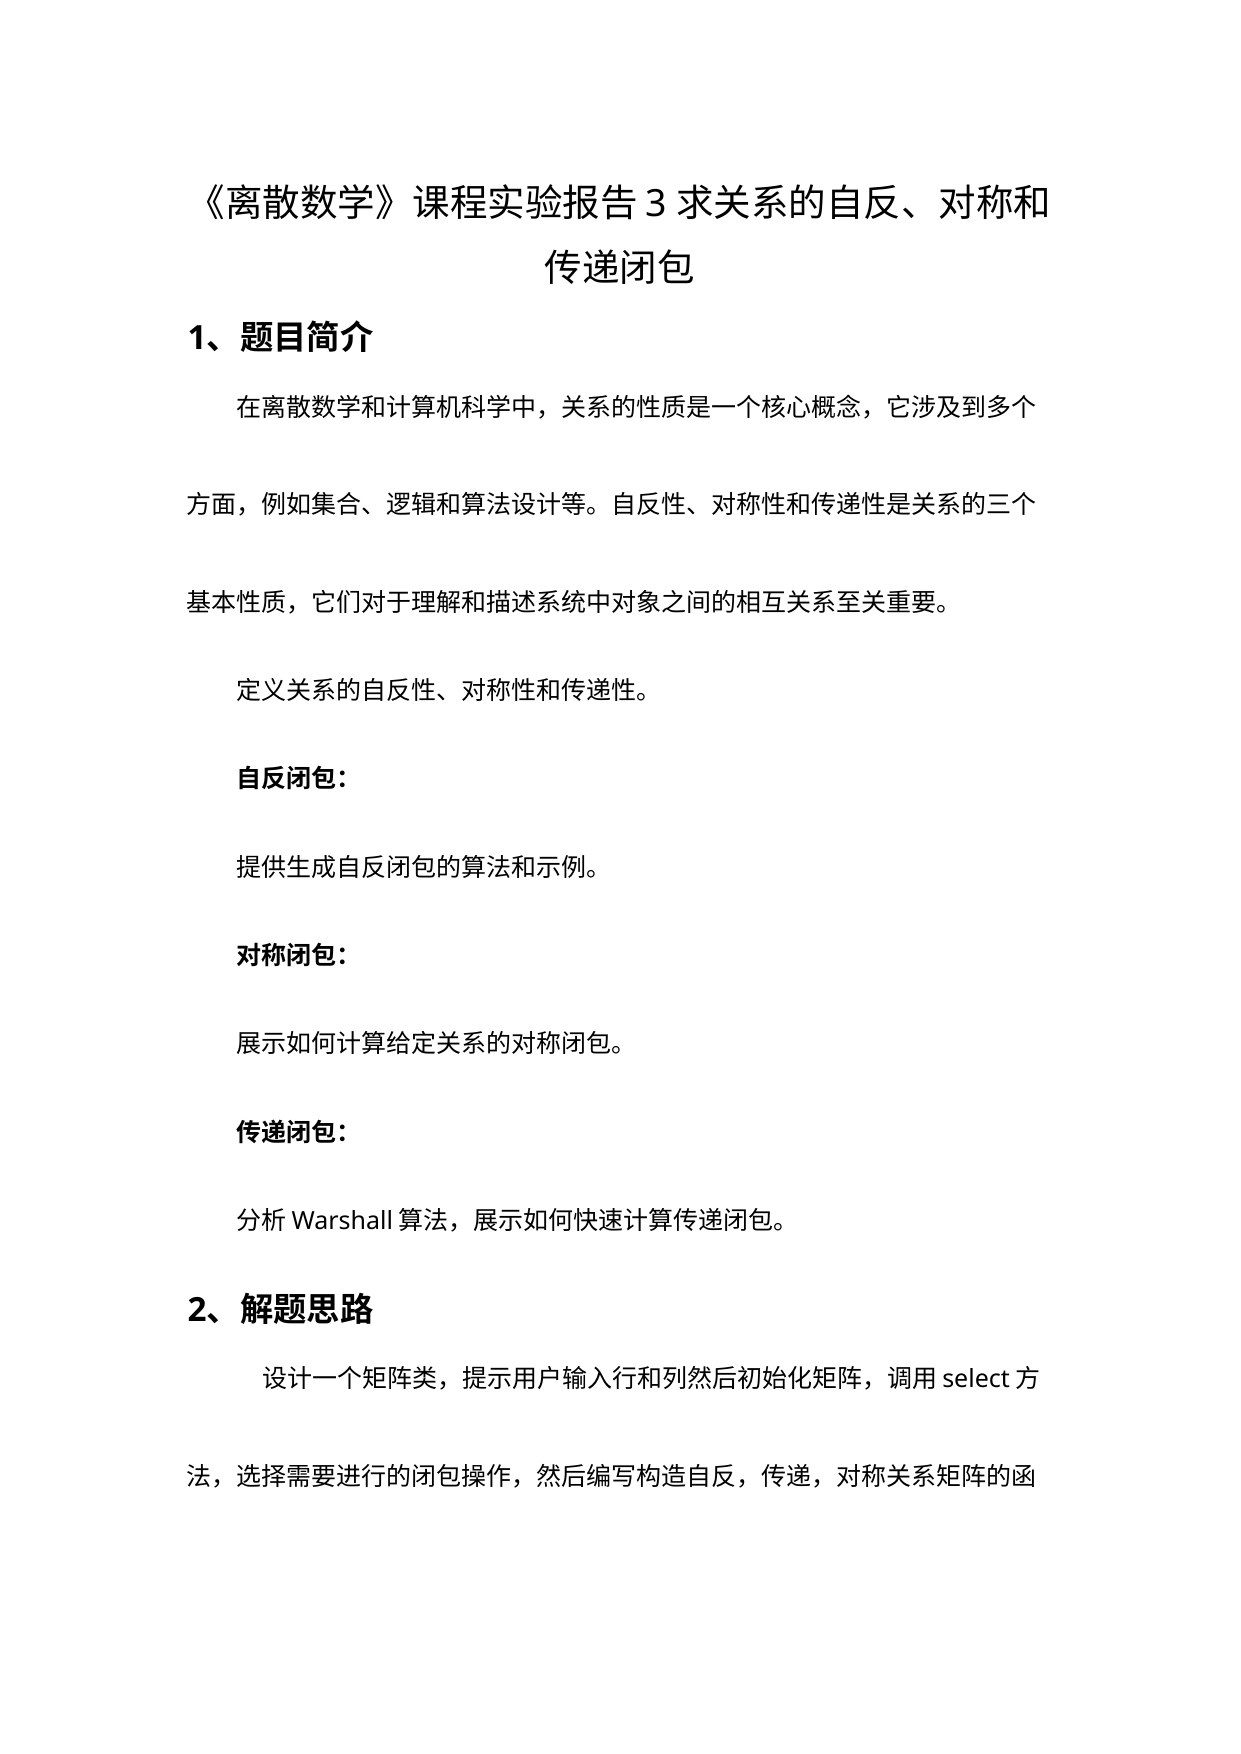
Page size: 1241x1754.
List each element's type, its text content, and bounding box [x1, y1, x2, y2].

text 定义关系的自反性、对称性和传递性。 [186, 656, 1053, 721]
text 传递闭包： [186, 1098, 1053, 1163]
text 在离散数学和计算机科学中，关系的性质是一个核心概念，它涉及到多个方面，例如集合、逻辑和算法设计等。自反性、对称性和传递性是关系的三个基本性质，它们对于理解和描述系统中对象之间的相互关系至关重要。 [186, 373, 1053, 633]
text 展示如何计算给定关系的对称闭包。 [186, 1009, 1053, 1074]
text 提供生成自反闭包的算法和示例。 [186, 833, 1053, 898]
text 2、解题思路 [187, 1274, 1053, 1339]
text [186, 1344, 1053, 1507]
text 对称闭包： [186, 921, 1053, 986]
text 1、题目简介 [187, 302, 1053, 367]
text 自反闭包： [186, 744, 1053, 809]
text 分析Warshall算法，展示如何快速计算传递闭包。 [186, 1186, 1053, 1251]
text 《离散数学》课程实验报告3 求关系的自反、对称和传递闭包 [186, 167, 1053, 297]
